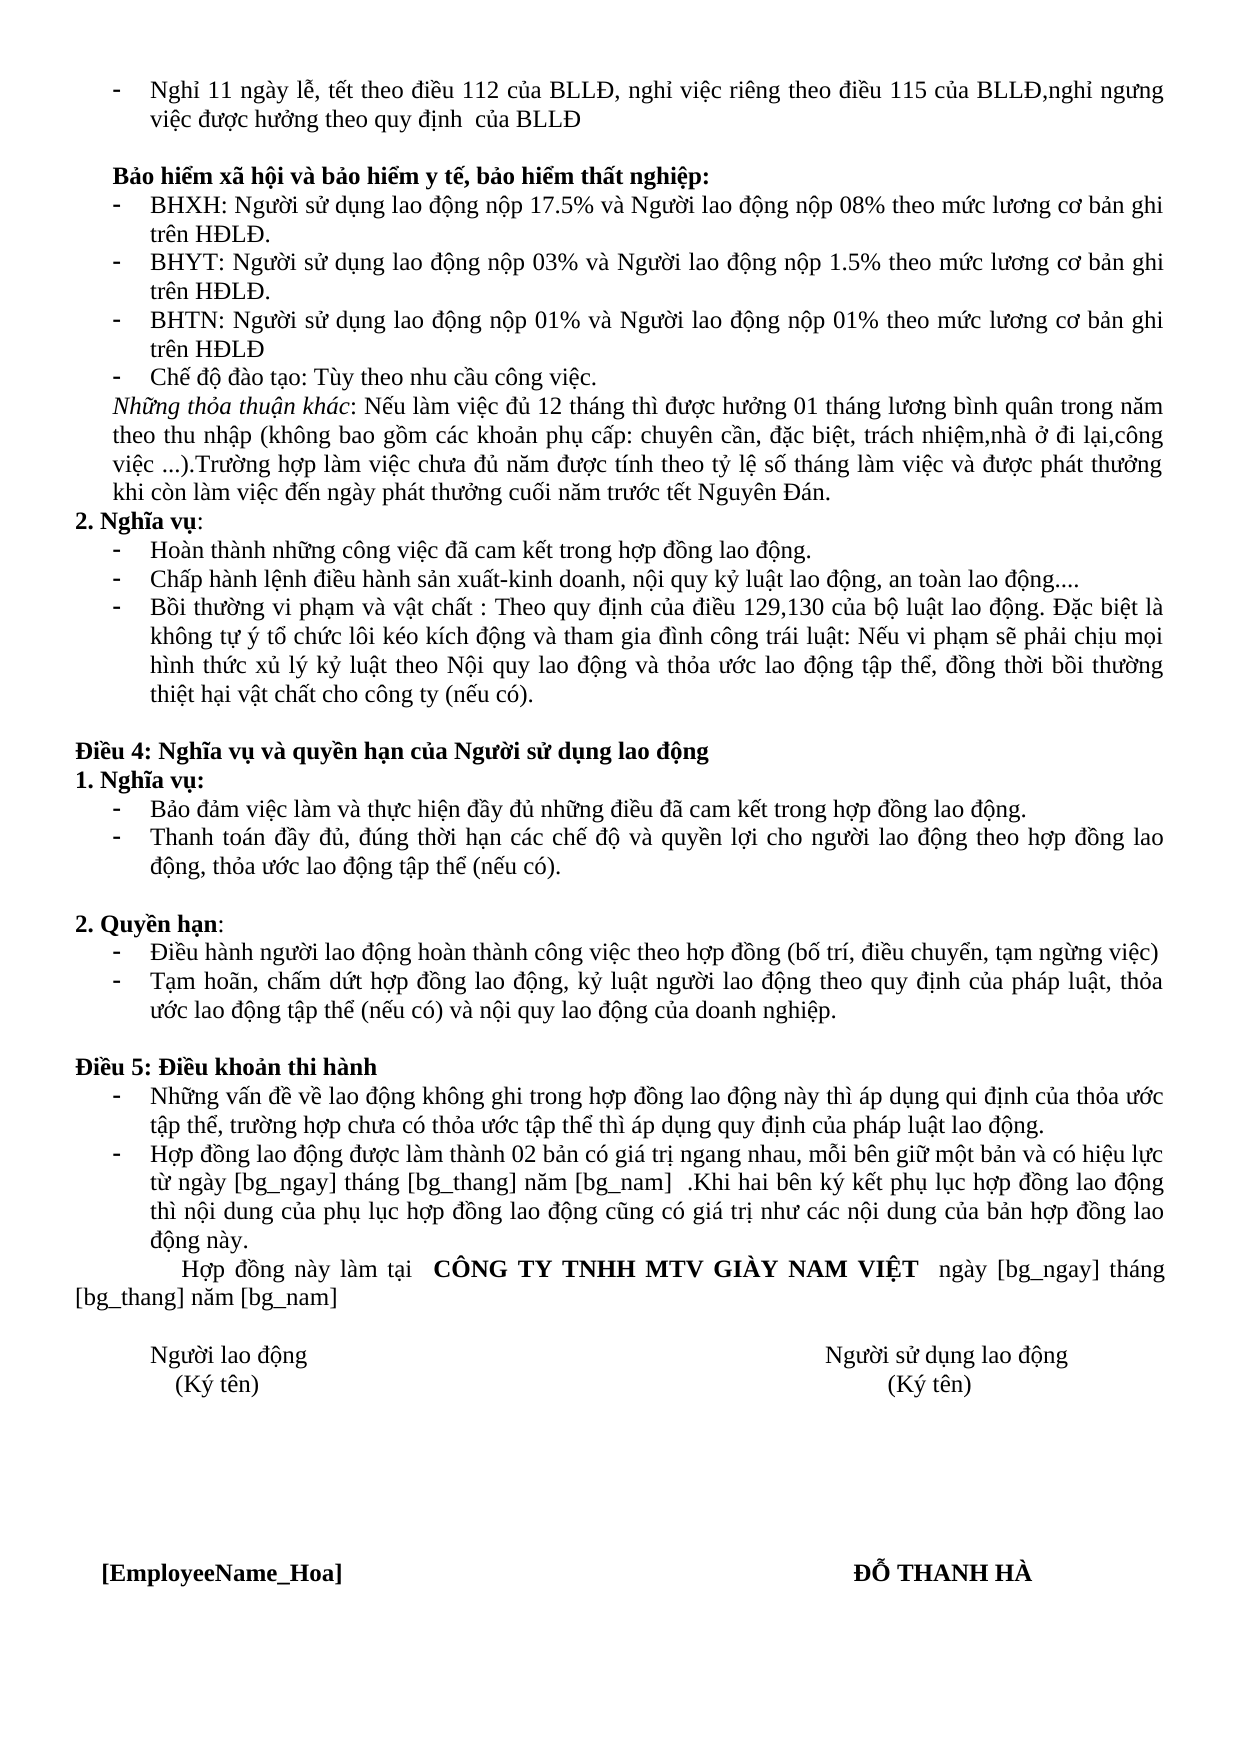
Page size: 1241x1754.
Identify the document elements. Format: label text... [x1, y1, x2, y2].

list Bảo đảm việc làm và thực hiện đầy đủ những điều đã cam kết trong hợp đồng lao động. [112, 794, 1165, 822]
text 2. Quyền hạn: [75, 909, 1165, 937]
list Bồi thường vi phạm và vật chất : Theo quy định của điều 129,130 của bộ luật lao động. Đặc biệt là không tự ý tổ chức lôi kéo kích động và tham gia đình công trái luật: Nếu vi phạm sẽ phải chịu mọi hình thức xủ lý kỷ luật theo Nội quy lao động và thỏa ước lao động tập thể, đồng thời bồi thường thiệt hại vật chất cho công ty (nếu có). [112, 592, 1165, 707]
text 2. Nghĩa vụ: [75, 506, 1165, 535]
text (Ký tên) (Ký tên) [75, 1369, 1165, 1397]
text 1. Nghĩa vụ: [75, 765, 1165, 794]
list Chế độ đào tạo: Tùy theo nhu cầu công việc. [112, 362, 1165, 391]
list Hoàn thành những công việc đã cam kết trong hợp đồng lao động. [112, 535, 1165, 564]
list BHXH: Người sử dụng lao động nộp 17.5% và Người lao động nộp 08% theo mức lương cơ bản ghi trên HĐLĐ. [112, 190, 1165, 247]
text Người lao động Người sử dụng lao động [75, 1340, 1165, 1369]
list Tạm hoãn, chấm dứt hợp đồng lao động, kỷ luật người lao động theo quy định của pháp luật, thỏa ước lao động tập thể (nếu có) và nội quy lao động của doanh nghiệp. [112, 966, 1165, 1024]
list Những vấn đề về lao động không ghi trong hợp đồng lao động này thì áp dụng qui định của thỏa ước tập thể, trường hợp chưa có thỏa ước tập thể thì áp dụng quy định của pháp luật lao động. [112, 1081, 1165, 1139]
list Nghỉ 11 ngày lễ, tết theo điều 112 của BLLĐ, nghỉ việc riêng theo điều 115 của BLLĐ,nghỉ ngưng việc được hưởng theo quy định của BLLĐ [112, 75, 1165, 132]
list BHYT: Người sử dụng lao động nộp 03% và Người lao động nộp 1.5% theo mức lương cơ bản ghi trên HĐLĐ. [112, 247, 1165, 305]
text Điều 4: Nghĩa vụ và quyền hạn của Người sử dụng lao động [75, 736, 1165, 765]
list Hợp đồng lao động được làm thành 02 bản có giá trị ngang nhau, mỗi bên giữ một bản và có hiệu lực từ ngày [bg_ngay] tháng [bg_thang] năm [bg_nam] .Khi hai bên ký kết phụ lục hợp đồng lao động thì nội dung của phụ lục hợp đồng lao động cũng có giá trị như các nội dung của bản hợp đồng lao động này. [112, 1139, 1165, 1254]
list Thanh toán đầy đủ, đúng thời hạn các chế độ và quyền lợi cho người lao động theo hợp đồng lao động, thỏa ước lao động tập thể (nếu có). [112, 822, 1165, 880]
list Chấp hành lệnh điều hành sản xuất-kinh doanh, nội quy kỷ luật lao động, an toàn lao động.... [112, 564, 1165, 592]
text Bảo hiểm xã hội và bảo hiểm y tế, bảo hiểm thất nghiệp: [112, 161, 1165, 190]
text Hợp đồng này làm tại CÔNG TY TNHH MTV GIÀY NAM VIỆT ngày [bg_ngay] tháng [bg_thang] năm [bg_nam] [75, 1254, 1165, 1311]
text Điều 5: Điều khoản thi hành [75, 1052, 1165, 1081]
text Những thỏa thuận khác: Nếu làm việc đủ 12 tháng thì được hưởng 01 tháng lương bình quân trong năm theo thu nhập (không bao gồm các khoản phụ cấp: chuyên cần, đặc biệt, trách nhiệm,nhà ở đi lại,công việc ...).Trường hợp làm việc chưa đủ năm được tính theo tỷ lệ số tháng làm việc và được phát thưởng khi còn làm việc đến ngày phát thưởng cuối năm trước tết Nguyên Đán. [112, 391, 1165, 506]
list BHTN: Người sử dụng lao động nộp 01% và Người lao động nộp 01% theo mức lương cơ bản ghi trên HĐLĐ [112, 305, 1165, 362]
text [EmployeeName_Hoa] ĐỖ THANH HÀ [75, 1558, 1165, 1587]
list Điều hành người lao động hoàn thành công việc theo hợp đồng (bố trí, điều chuyển, tạm ngừng việc) [112, 937, 1165, 966]
